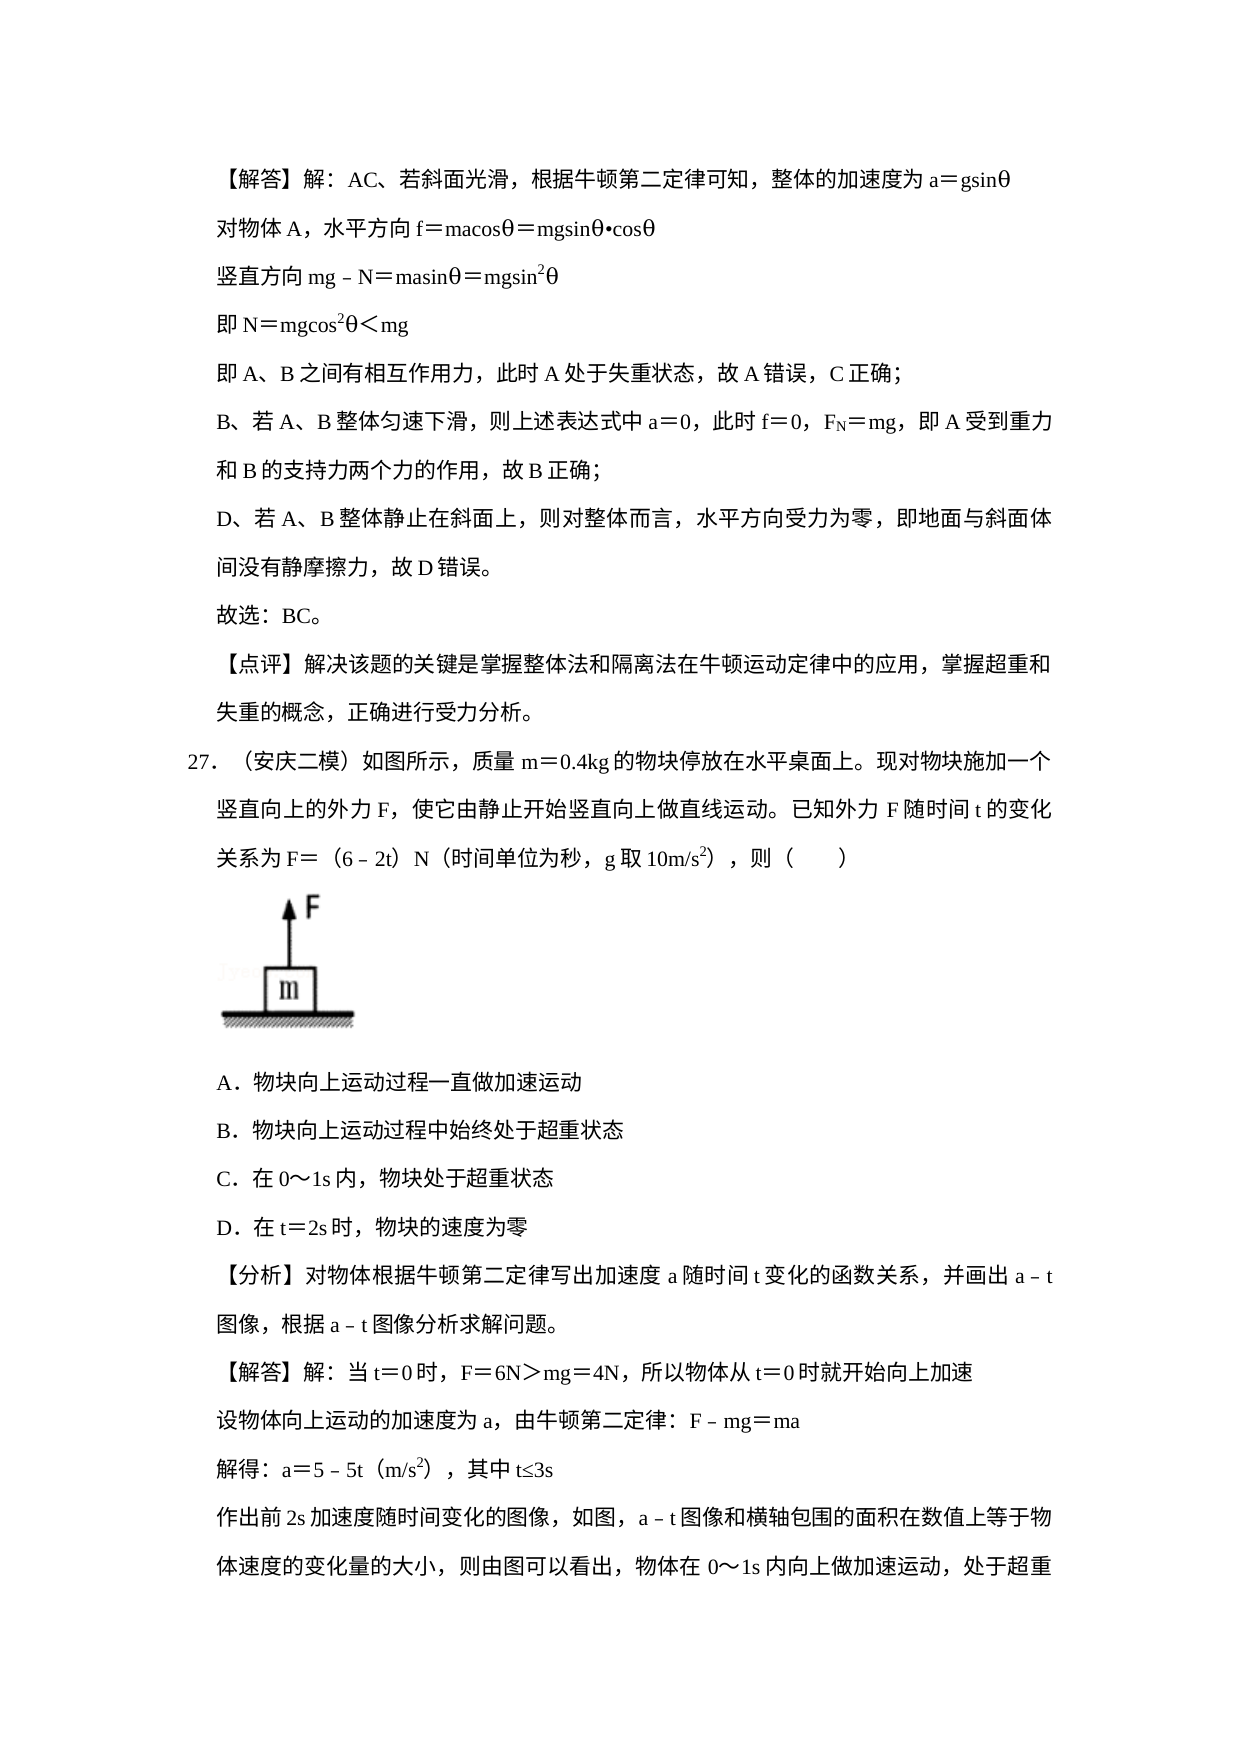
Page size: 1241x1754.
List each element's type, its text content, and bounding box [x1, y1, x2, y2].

text B．物块向上运动过程中始终处于超重状态 [187, 1112, 1053, 1145]
text C．在0～1s内，物块处于超重状态 [187, 1161, 1053, 1193]
text 设物体向上运动的加速度为a，由牛顿第二定律：F﹣mg＝ma [216, 1403, 1053, 1435]
text 【分析】对物体根据牛顿第二定律写出加速度a随时间t变化的函数关系，并画出a﹣t图像，根据a﹣t图像分析求解问题。 [216, 1257, 1053, 1339]
text 即A、B之间有相互作用力，此时A处于失重状态，故A错误，C正确； [216, 355, 1053, 388]
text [216, 1499, 1053, 1581]
text 竖直方向mg﹣N＝masinθ＝mgsin2θ [216, 259, 1053, 291]
text 即N＝mgcos2θ＜mg [216, 307, 1053, 339]
text 【解答】解：当t＝0时，F＝6N＞mg＝4N，所以物体从t＝0时就开始向上加速 [216, 1354, 1053, 1387]
text A．物块向上运动过程一直做加速运动 [187, 1064, 1053, 1097]
text 对物体A，水平方向f＝macosθ＝mgsinθ•cosθ [216, 210, 1053, 243]
text 故选：BC。 [216, 598, 1053, 630]
text D．在t＝2s时，物块的速度为零 [187, 1209, 1053, 1242]
text 【解答】解：AC、若斜面光滑，根据牛顿第二定律可知，整体的加速度为a＝gsinθ [216, 162, 1053, 194]
text B、若A、B整体匀速下滑，则上述表达式中a＝0，此时f＝0，FN＝mg，即A受到重力和B的支持力两个力的作用，故B正确； [216, 404, 1053, 485]
picture [216, 889, 360, 1033]
text D、若A、B整体静止在斜面上，则对整体而言，水平方向受力为零，即地面与斜面体间没有静摩擦力，故D错误。 [216, 501, 1053, 582]
text 27．（安庆二模）如图所示，质量m＝0.4kg的物块停放在水平桌面上。现对物块施加一个竖直向上的外力F，使它由静止开始竖直向上做直线运动。已知外力F随时间t的变化关系为F＝（6﹣2t）N（时间单位为秒，g取10m/s2），则（ ） [187, 743, 1053, 873]
text 【点评】解决该题的关键是掌握整体法和隔离法在牛顿运动定律中的应用，掌握超重和失重的概念，正确进行受力分析。 [216, 646, 1053, 727]
text 解得：a＝5﹣5t（m/s2），其中t≤3s [216, 1451, 1053, 1484]
